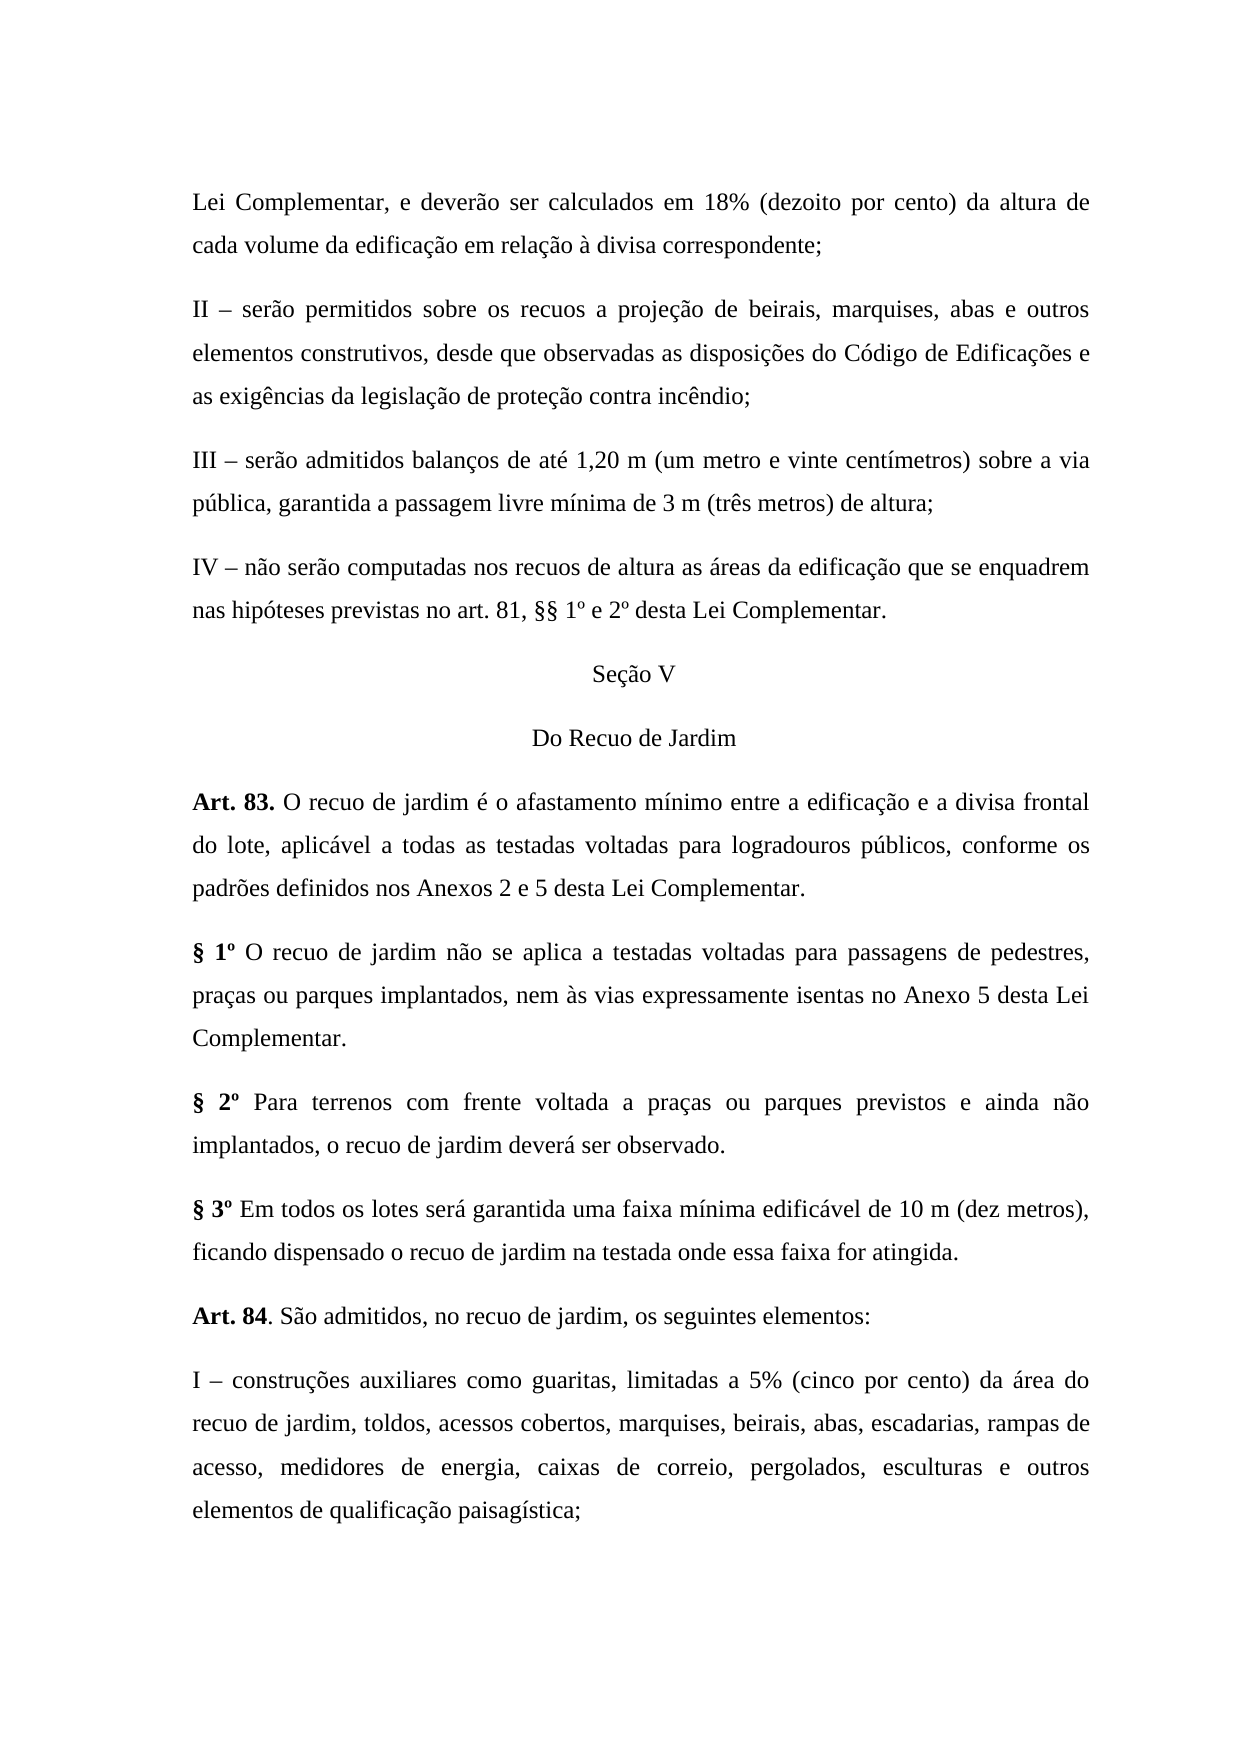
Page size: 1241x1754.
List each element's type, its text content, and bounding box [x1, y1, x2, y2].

text Art. 84. São admitidos, no recuo de jardim, os seguintes elementos: [192, 1301, 1107, 1330]
text Do Recuo de Jardim [177, 723, 1091, 751]
text § 3º Em todos os lotes será garantida uma faixa mínima edificável de 10 m (dez metros), ficando dispensado o recuo de jardim na testada onde essa faixa for atingida. [192, 1194, 1091, 1266]
text Lei Complementar, e deverão ser calculados em 18% (dezoito por cento) da altura de cada volume da edificação em relação à divisa correspondente; [192, 187, 1091, 259]
list – serão admitidos balanços de até 1,20 m (um metro e vinte centímetros) sobre a via pública, garantida a passagem livre mínima de 3 m (três metros) de altura; [192, 445, 1091, 517]
text § 1º O recuo de jardim não se aplica a testadas voltadas para passagens de pedestres, praças ou parques implantados, nem às vias expressamente isentas no Anexo 5 desta Lei Complementar. [192, 937, 1091, 1052]
text § 2º Para terrenos com frente voltada a praças ou parques previstos e ainda não implantados, o recuo de jardim deverá ser observado. [192, 1087, 1091, 1159]
list – construções auxiliares como guaritas, limitadas a 5% (cinco por cento) da área do recuo de jardim, toldos, acessos cobertos, marquises, beirais, abas, escadarias, rampas de acesso, medidores de energia, caixas de correio, pergolados, esculturas e outros elementos de qualificação paisagística; [192, 1365, 1091, 1523]
list – serão permitidos sobre os recuos a projeção de beirais, marquises, abas e outros elementos construtivos, desde que observadas as disposições do Código de Edificações e as exigências da legislação de proteção contra incêndio; [192, 294, 1091, 409]
list – não serão computadas nos recuos de altura as áreas da edificação que se enquadrem nas hipóteses previstas no art. 81, §§ 1º e 2º desta Lei Complementar. [192, 552, 1091, 624]
text Art. 83. O recuo de jardim é o afastamento mínimo entre a edificação e a divisa frontal do lote, aplicável a todas as testadas voltadas para logradouros públicos, conforme os padrões definidos nos Anexos 2 e 5 desta Lei Complementar. [192, 787, 1091, 902]
text Seção V [177, 659, 1090, 687]
